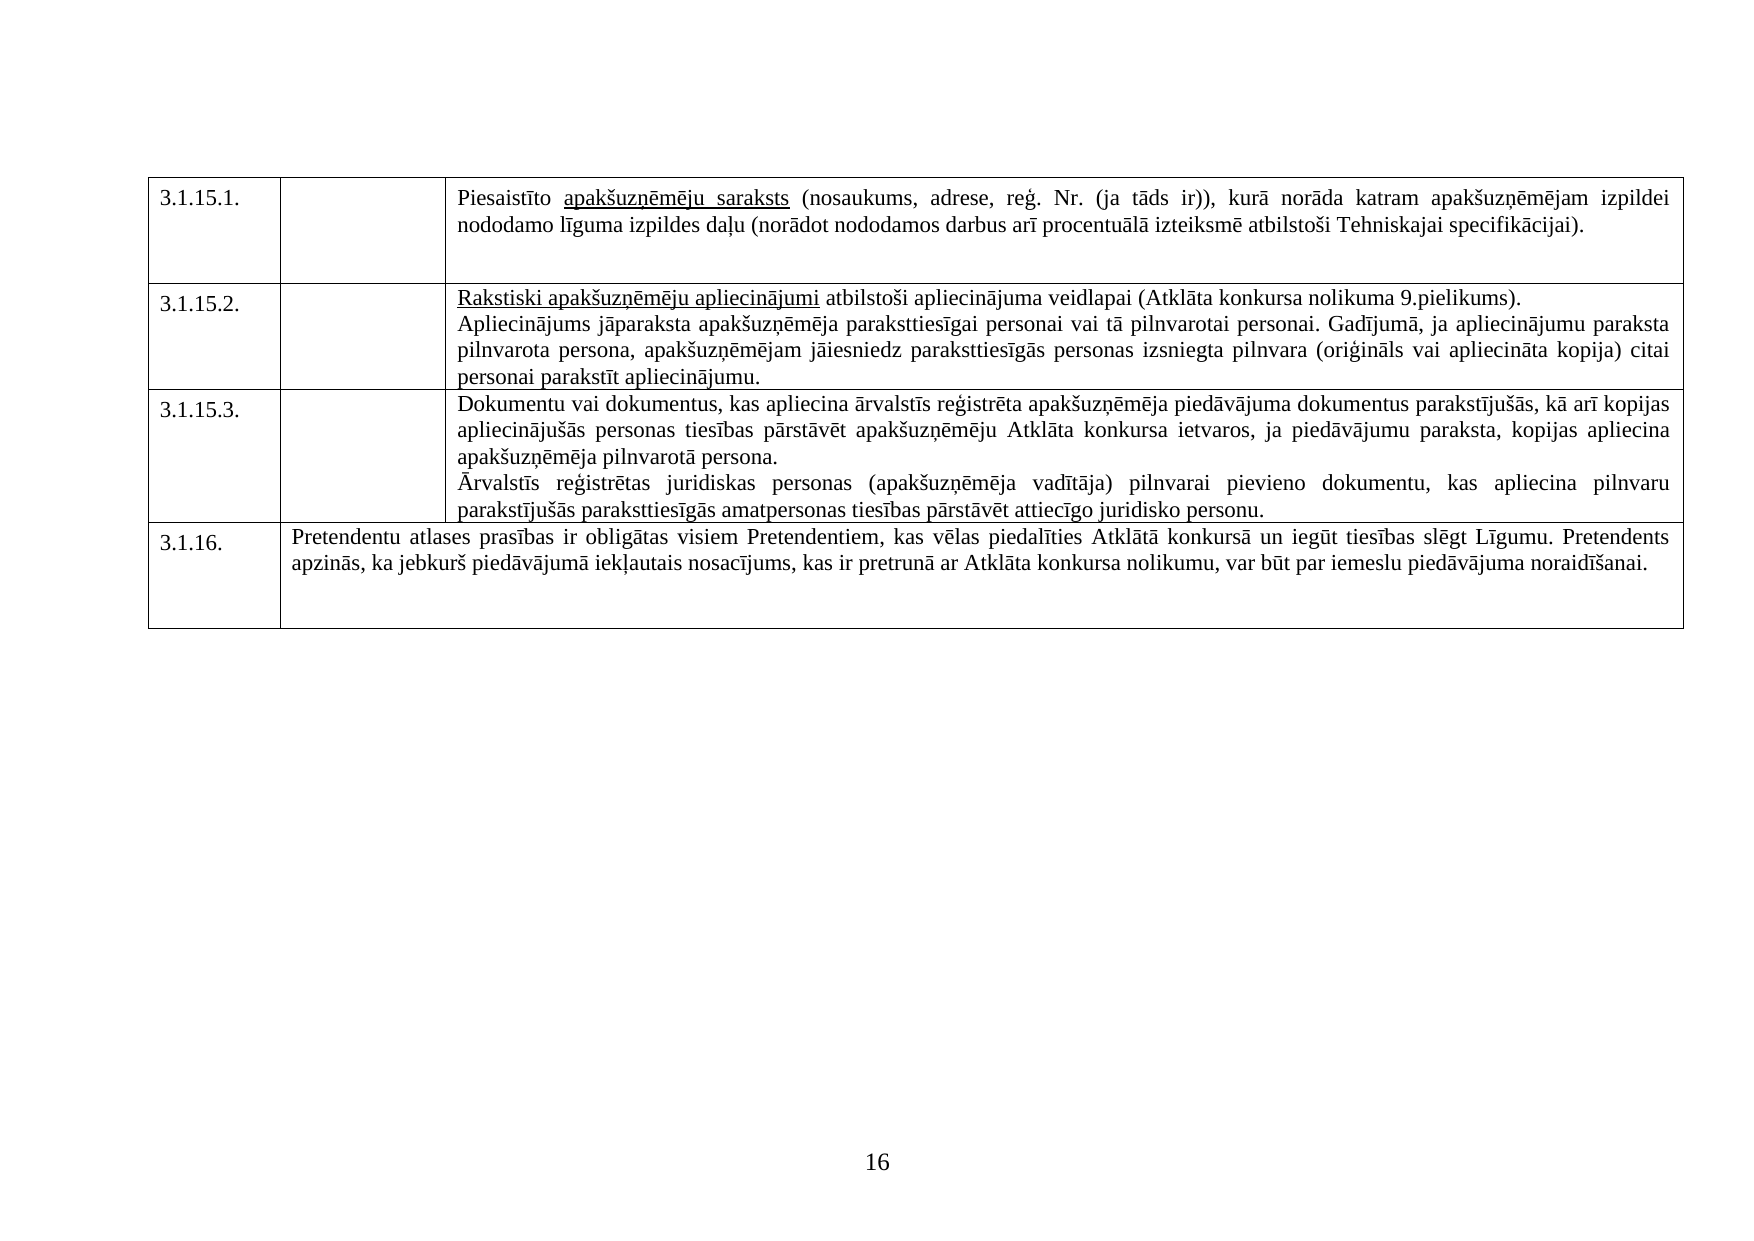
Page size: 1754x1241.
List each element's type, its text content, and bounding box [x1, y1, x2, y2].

table_cell 3.1.16. [149, 523, 280, 627]
table_cell [281, 390, 445, 522]
table_cell 3.1.15.3. [149, 390, 280, 522]
table_cell Rakstiski apakšuzņēmēju apliecinājumi atbilstoši apliecinājuma veidlapai (Atklāta konkursa nolikuma 9.pielikums). Apliecinājums jāparaksta apakšuzņēmēja paraksttiesīgai personai vai tā pilnvarotai personai. Gadījumā, ja apliecinājumu paraksta pilnvarota persona, apakšuzņēmējam jāiesniedz paraksttiesīgās personas izsniegta pilnvara (oriģināls vai apliecināta kopija) citai personai parakstīt apliecinājumu. [446, 284, 1683, 389]
table_cell 3.1.15.1. [149, 178, 280, 283]
table_cell Piesaistīto apakšuzņēmēju saraksts (nosaukums, adrese, reģ. Nr. (ja tāds ir)), kurā norāda katram apakšuzņēmējam izpildei nododamo līguma izpildes daļu (norādot nododamos darbus arī procentuālā izteiksmē atbilstoši Tehniskajai specifikācijai). [446, 178, 1683, 283]
table_cell 3.1.15.2. [149, 284, 280, 389]
table_cell Pretendentu atlases prasības ir obligātas visiem Pretendentiem, kas vēlas piedalīties Atklātā konkursā un iegūt tiesības slēgt Līgumu. Pretendents apzinās, ka jebkurš piedāvājumā iekļautais nosacījums, kas ir pretrunā ar Atklāta konkursa nolikumu, var būt par iemeslu piedāvājuma noraidīšanai. [281, 523, 1683, 627]
table_cell [281, 284, 445, 389]
table_cell [281, 178, 445, 283]
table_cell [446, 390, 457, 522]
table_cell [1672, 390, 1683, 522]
